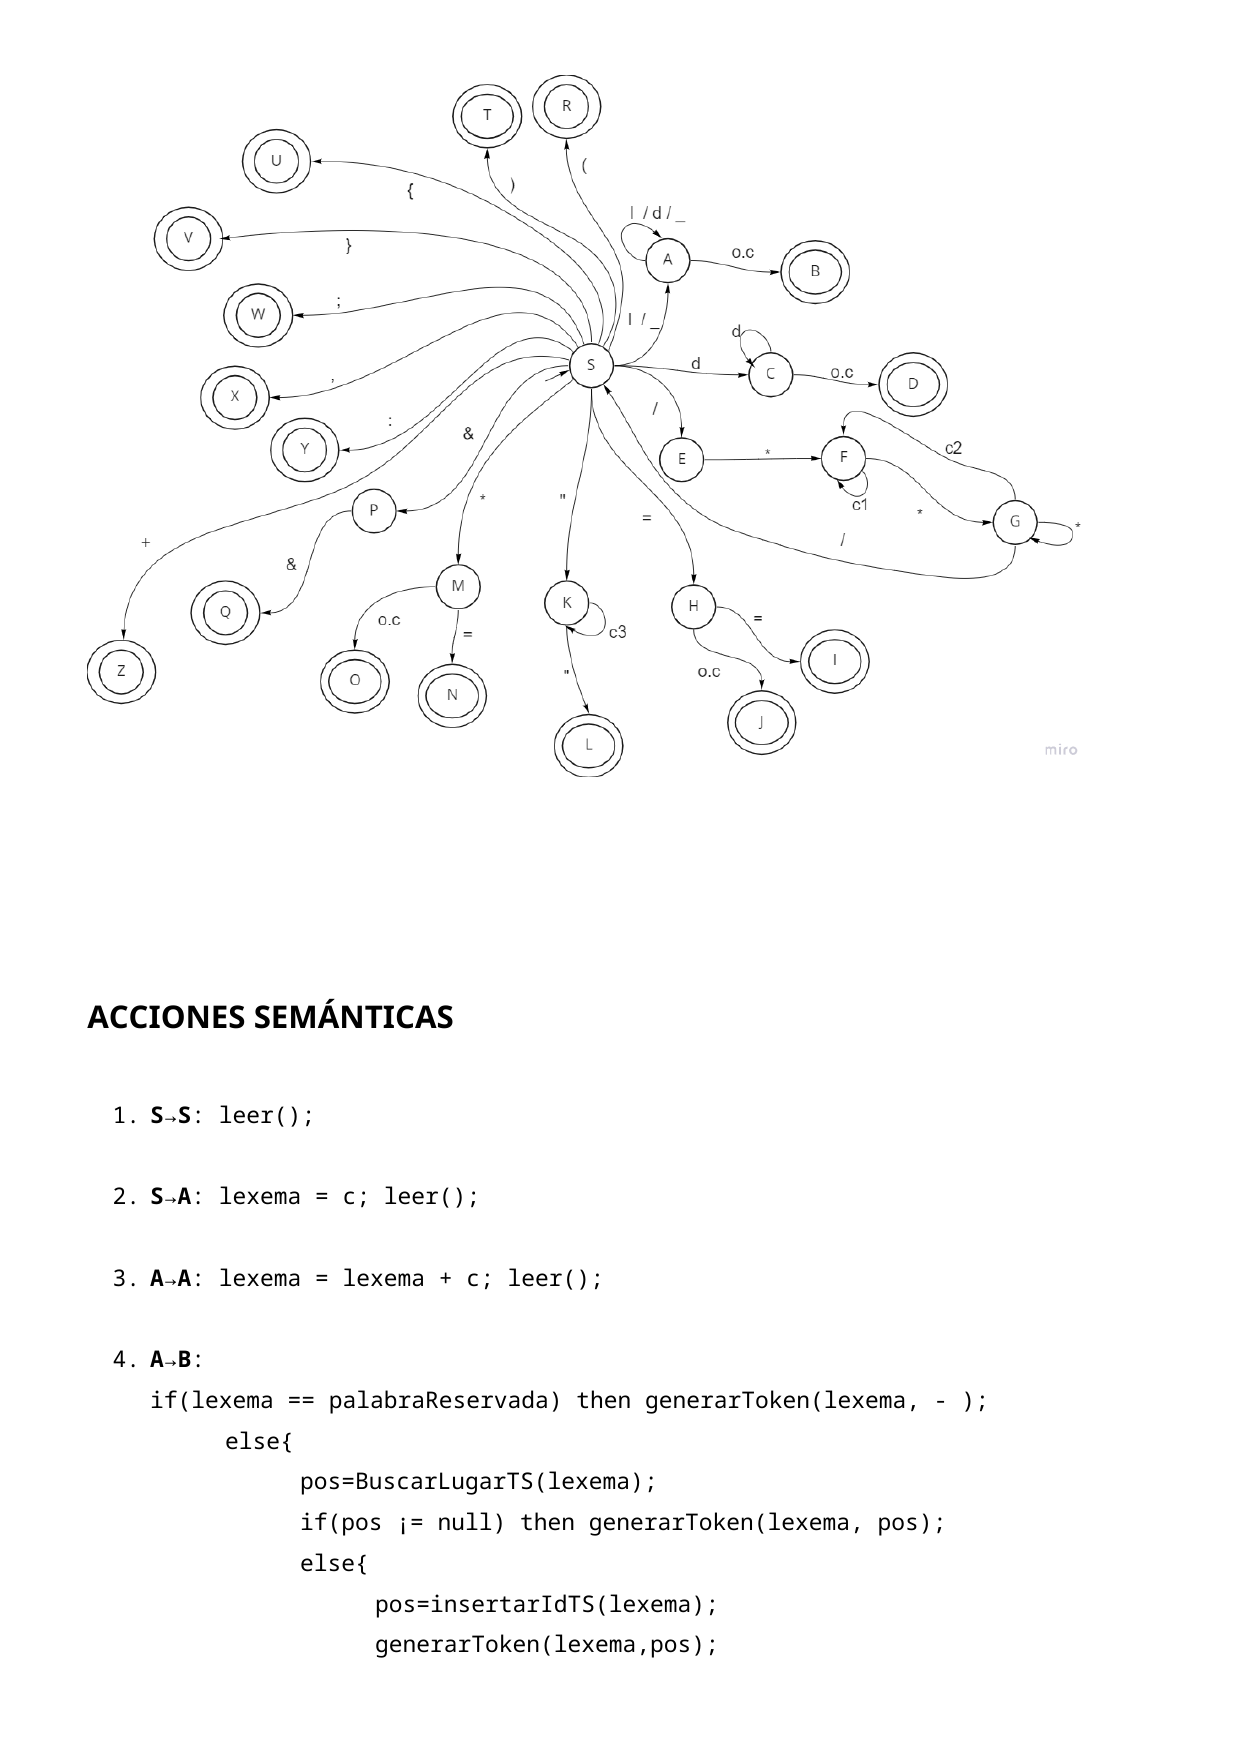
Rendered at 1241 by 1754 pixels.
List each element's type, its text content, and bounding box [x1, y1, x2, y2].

subtitle S→A: lexema = c; leer(); [112, 1180, 1127, 1211]
subtitle ACCIONES SEMÁNTICAS [87, 994, 1127, 1037]
subtitle pos=insertarIdTS(lexema); [375, 1587, 1127, 1619]
picture [87, 75, 1100, 777]
subtitle pos=BuscarLugarTS(lexema); [300, 1465, 1127, 1497]
subtitle if(lexema == palabraReservada) then generarToken(lexema, - ); [149, 1384, 1127, 1415]
subtitle else{ [300, 1547, 1127, 1578]
subtitle S→S: leer(); [112, 1099, 1127, 1130]
subtitle if(pos ¡= null) then generarToken(lexema, pos); [300, 1506, 1127, 1537]
subtitle A→A: lexema = lexema + c; leer(); [112, 1262, 1127, 1293]
subtitle else{ [225, 1424, 1127, 1456]
subtitle A→B: [112, 1343, 1127, 1374]
subtitle generarToken(lexema,pos); [375, 1628, 1127, 1659]
